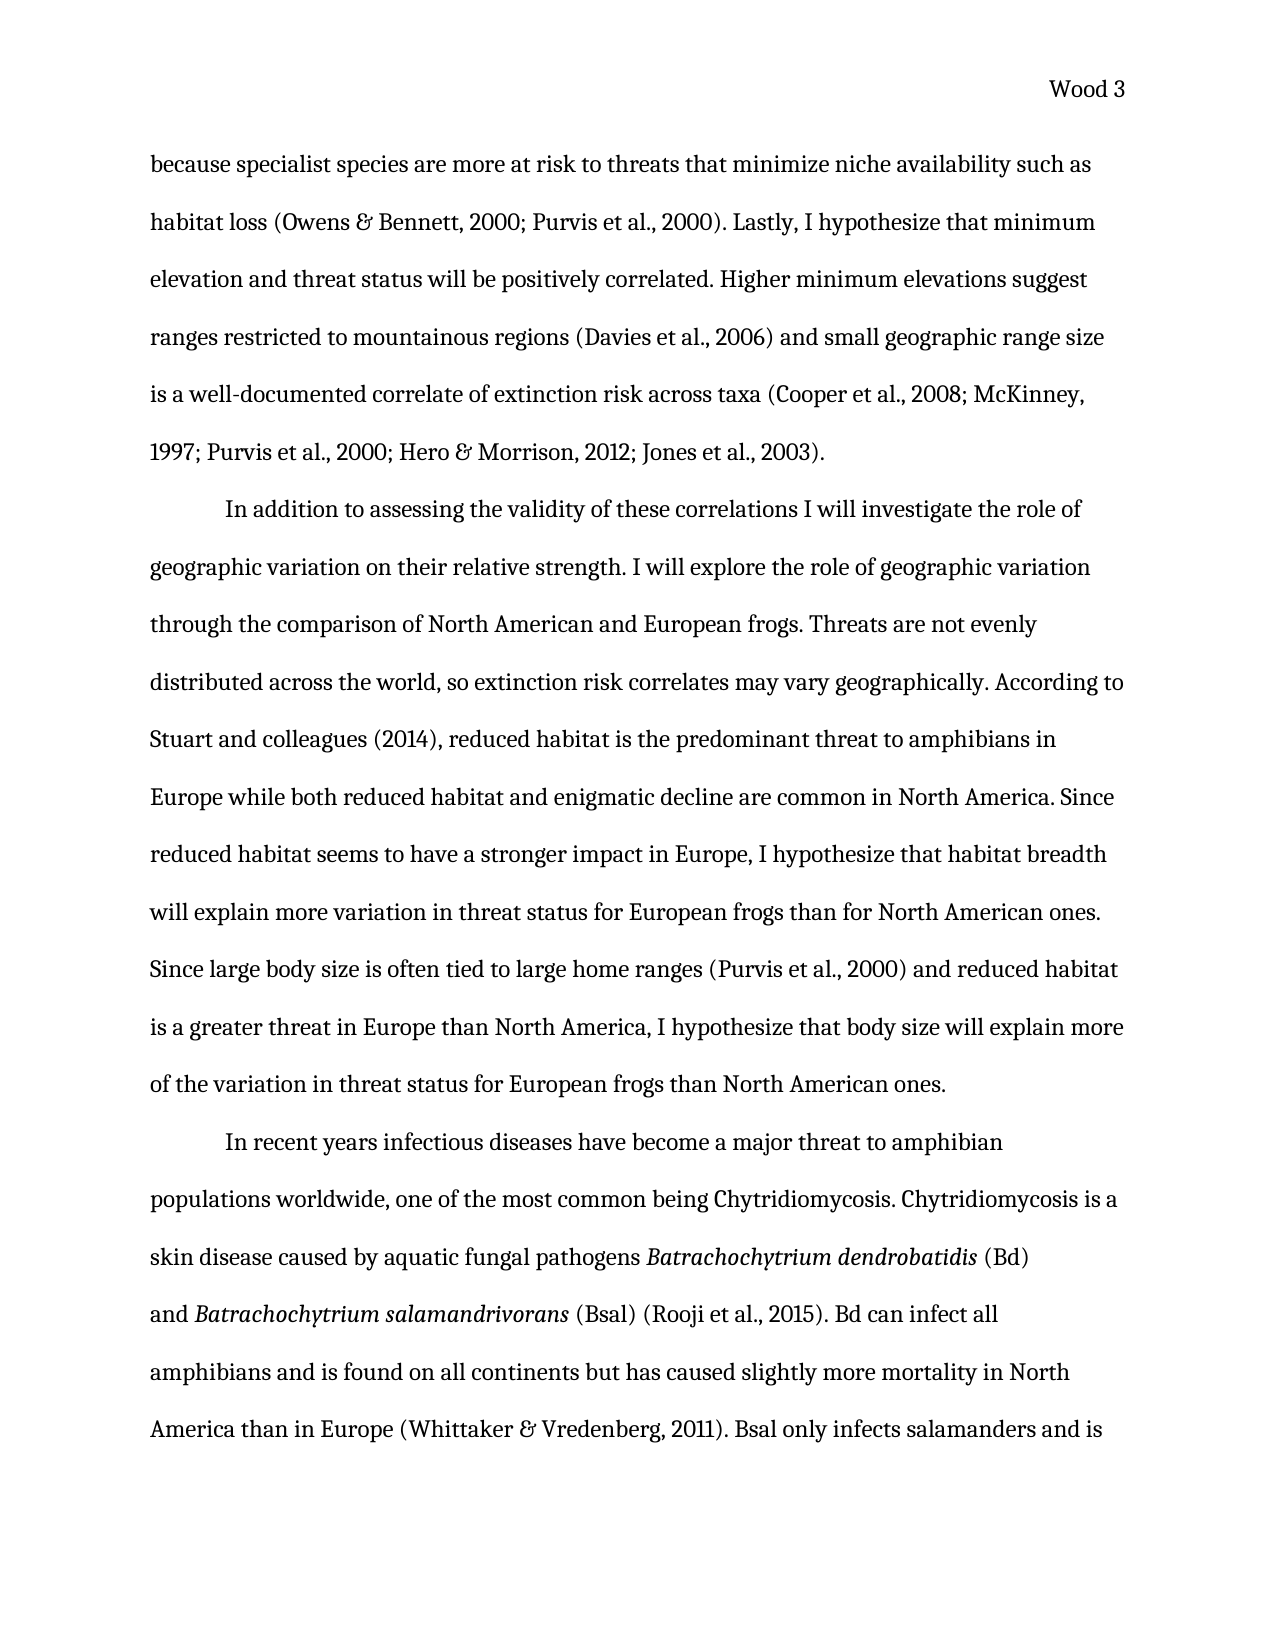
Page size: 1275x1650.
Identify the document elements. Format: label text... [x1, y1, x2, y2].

text In addition to assessing the validity of these correlations I will investigate the role of geographic variation on their relative strength. I will explore the role of geographic variation through the comparison of North American and European frogs. Threats are not evenly distributed across the world, so extinction risk correlates may vary geographically. According to Stuart and colleagues (2014), reduced habitat is the predominant threat to amphibians in Europe while both reduced habitat and enigmatic decline are common in North America. Since reduced habitat seems to have a stronger impact in Europe, I hypothesize that habitat breadth will explain more variation in threat status for European frogs than for North American ones. Since large body size is often tied to large home ranges (Purvis et al., 2000) and reduced habitat is a greater threat in Europe than North America, I hypothesize that body size will explain more of the variation in threat status for European frogs than North American ones. [150, 495, 1125, 1099]
